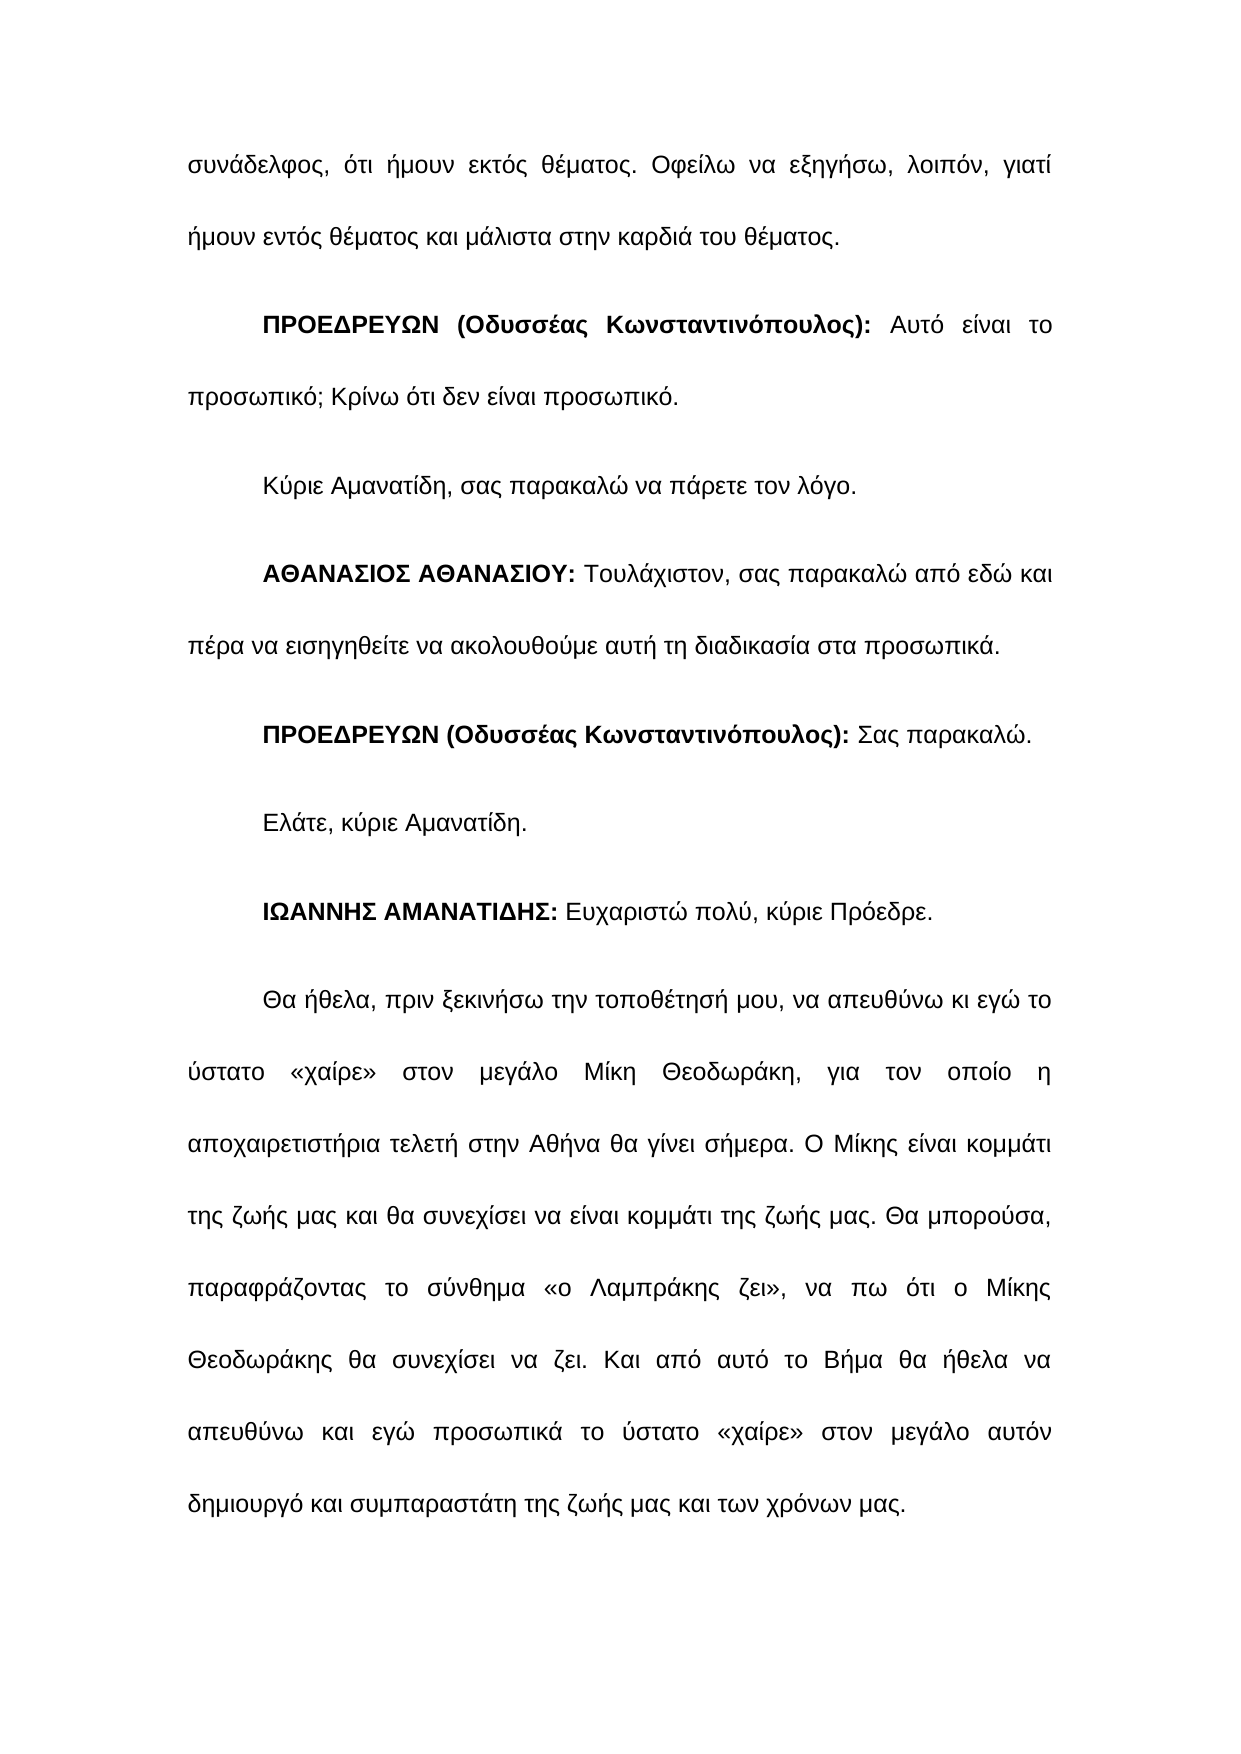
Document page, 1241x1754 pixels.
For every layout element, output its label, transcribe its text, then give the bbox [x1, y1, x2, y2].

text Κύριε Αμανατίδη, σας παρακαλώ να πάρετε τον λόγο. [187, 471, 1053, 499]
text ΙΩΑΝΝΗΣ ΑΜΑΝΑΤΙΔΗΣ: Ευχαριστώ πολύ, κύριε Πρόεδρε. [187, 897, 1053, 926]
text Θα ήθελα, πριν ξεκινήσω την τοποθέτησή μου, να απευθύνω κι εγώ το ύστατο «χαίρε» στον μεγάλο Μίκη Θεοδωράκη, για τον οποίο η αποχαιρετιστήρια τελετή στην Αθήνα θα γίνει σήμερα. Ο Μίκης είναι κομμάτι της ζωής μας και θα συνεχίσει να είναι κομμάτι της ζωής μας. Θα μπορούσα, παραφράζοντας το σύνθημα «ο Λαμπράκης ζει», να πω ότι ο Μίκης Θεοδωράκης θα συνεχίσει να ζει. Και από αυτό το Βήμα θα ήθελα να απευθύνω και εγώ προσωπικά το ύστατο «χαίρε» στον μεγάλο αυτόν δημιουργό και συμπαραστάτη της ζωής μας και των χρόνων μας. [187, 985, 1053, 1517]
text ΠΡΟΕΔΡΕΥΩΝ (Οδυσσέας Κωνσταντινόπουλος): Σας παρακαλώ. [187, 720, 1053, 748]
text ΑΘΑΝΑΣΙΟΣ ΑΘΑΝΑΣΙΟΥ: Τουλάχιστον, σας παρακαλώ από εδώ και πέρα να εισηγηθείτε να ακολουθούμε αυτή τη διαδικασία στα προσωπικά. [187, 559, 1053, 660]
text Ελάτε, κύριε Αμανατίδη. [187, 808, 1053, 837]
text ΠΡΟΕΔΡΕΥΩΝ (Οδυσσέας Κωνσταντινόπουλος): Αυτό είναι το προσωπικό; Κρίνω ότι δεν είναι προσωπικό. [187, 310, 1053, 411]
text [187, 150, 1053, 251]
